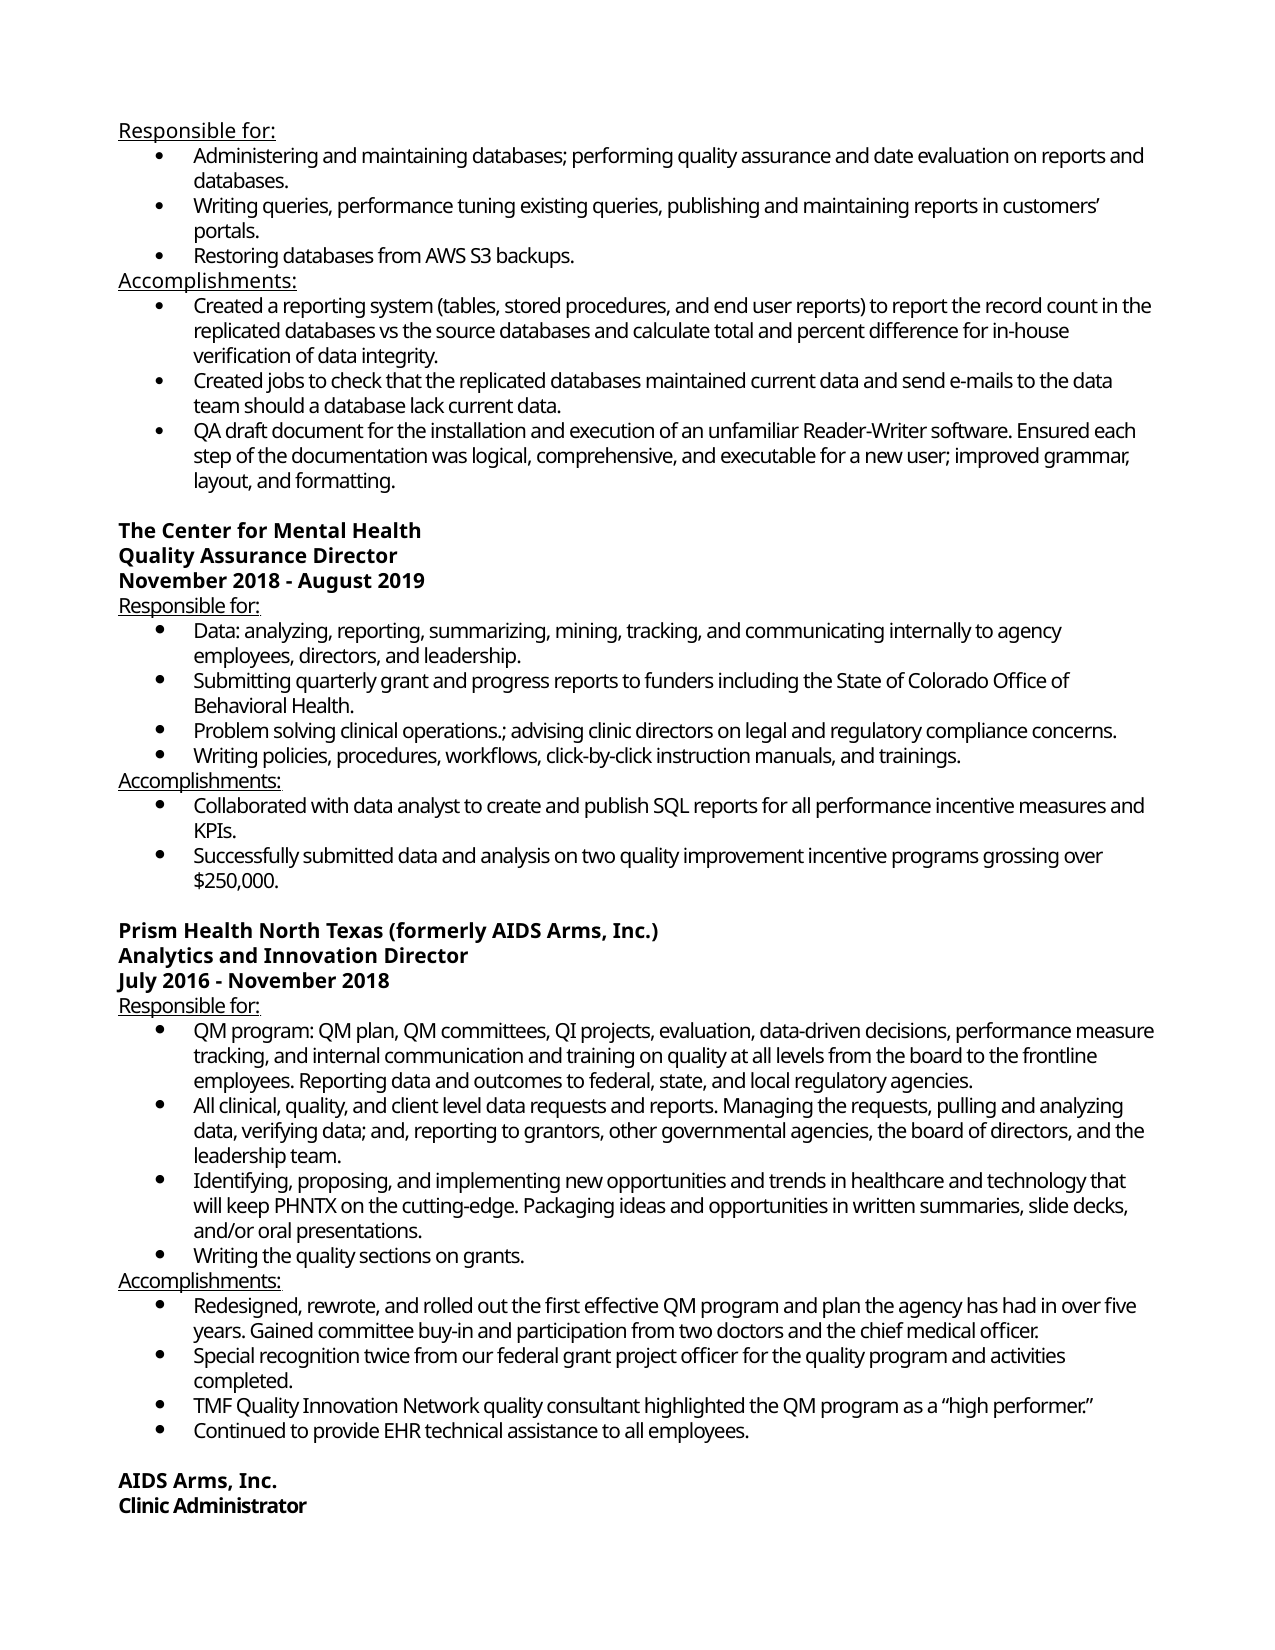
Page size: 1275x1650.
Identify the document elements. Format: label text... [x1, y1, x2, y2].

text Responsible for: [118, 593, 1157, 618]
text Responsible for: [118, 118, 1157, 143]
list Special recognition twice from our federal grant project officer for the quality program and activities completed. [156, 1343, 1157, 1393]
list Administering and maintaining databases; performing quality assurance and date evaluation on reports and databases. [156, 143, 1157, 193]
list Restoring databases from AWS S3 backups. [156, 243, 1157, 268]
list Writing policies, procedures, workflows, click-by-click instruction manuals, and trainings. [156, 743, 1157, 768]
list All clinical, quality, and client level data requests and reports. Managing the requests, pulling and analyzing data, verifying data; and, reporting to grantors, other governmental agencies, the board of directors, and the leadership team. [156, 1093, 1157, 1168]
list TMF Quality Innovation Network quality consultant highlighted the QM program as a “high performer.” [156, 1393, 1157, 1418]
list Continued to provide EHR technical assistance to all employees. [156, 1418, 1157, 1443]
list Problem solving clinical operations.; advising clinic directors on legal and regulatory compliance concerns. [156, 718, 1157, 743]
text The Center for Mental Health [118, 518, 1157, 543]
list Redesigned, rewrote, and rolled out the first effective QM program and plan the agency has had in over five years. Gained committee buy-in and participation from two doctors and the chief medical officer. [156, 1293, 1157, 1343]
list QM program: QM plan, QM committees, QI projects, evaluation, data-driven decisions, performance measure tracking, and internal communication and training on quality at all levels from the board to the frontline employees. Reporting data and outcomes to federal, state, and local regulatory agencies. [156, 1018, 1157, 1093]
text AIDS Arms, Inc. [118, 1468, 1157, 1493]
text Quality Assurance Director [118, 543, 1157, 568]
text November 2018 - August 2019 [118, 568, 1157, 593]
text Accomplishments: [118, 1268, 1157, 1293]
list QA draft document for the installation and execution of an unfamiliar Reader-Writer software. Ensured each step of the documentation was logical, comprehensive, and executable for a new user; improved grammar, layout, and formatting. [156, 418, 1157, 493]
list Created a reporting system (tables, stored procedures, and end user reports) to report the record count in the replicated databases vs the source databases and calculate total and percent difference for in-house verification of data integrity. [156, 293, 1157, 368]
text Clinic Administrator [118, 1493, 1157, 1518]
text Accomplishments: [118, 768, 1157, 793]
text July 2016 - November 2018 [118, 968, 1157, 993]
list Collaborated with data analyst to create and publish SQL reports for all performance incentive measures and KPIs. [156, 793, 1157, 843]
list Identifying, proposing, and implementing new opportunities and trends in healthcare and technology that will keep PHNTX on the cutting-edge. Packaging ideas and opportunities in written summaries, slide decks, and/or oral presentations. [156, 1168, 1157, 1243]
list Successfully submitted data and analysis on two quality improvement incentive programs grossing over $250,000. [156, 843, 1157, 893]
text Analytics and Innovation Director [118, 943, 1157, 968]
list Writing the quality sections on grants. [156, 1243, 1157, 1268]
text Prism Health North Texas (formerly AIDS Arms, Inc.) [118, 918, 1157, 943]
list Data: analyzing, reporting, summarizing, mining, tracking, and communicating internally to agency employees, directors, and leadership. [156, 618, 1157, 668]
list Submitting quarterly grant and progress reports to funders including the State of Colorado Office of Behavioral Health. [156, 668, 1157, 718]
text Accomplishments: [118, 268, 1157, 293]
list Writing queries, performance tuning existing queries, publishing and maintaining reports in customers’ portals. [156, 193, 1157, 243]
list Created jobs to check that the replicated databases maintained current data and send e-mails to the data team should a database lack current data. [156, 368, 1157, 418]
text Responsible for: [118, 993, 1157, 1018]
